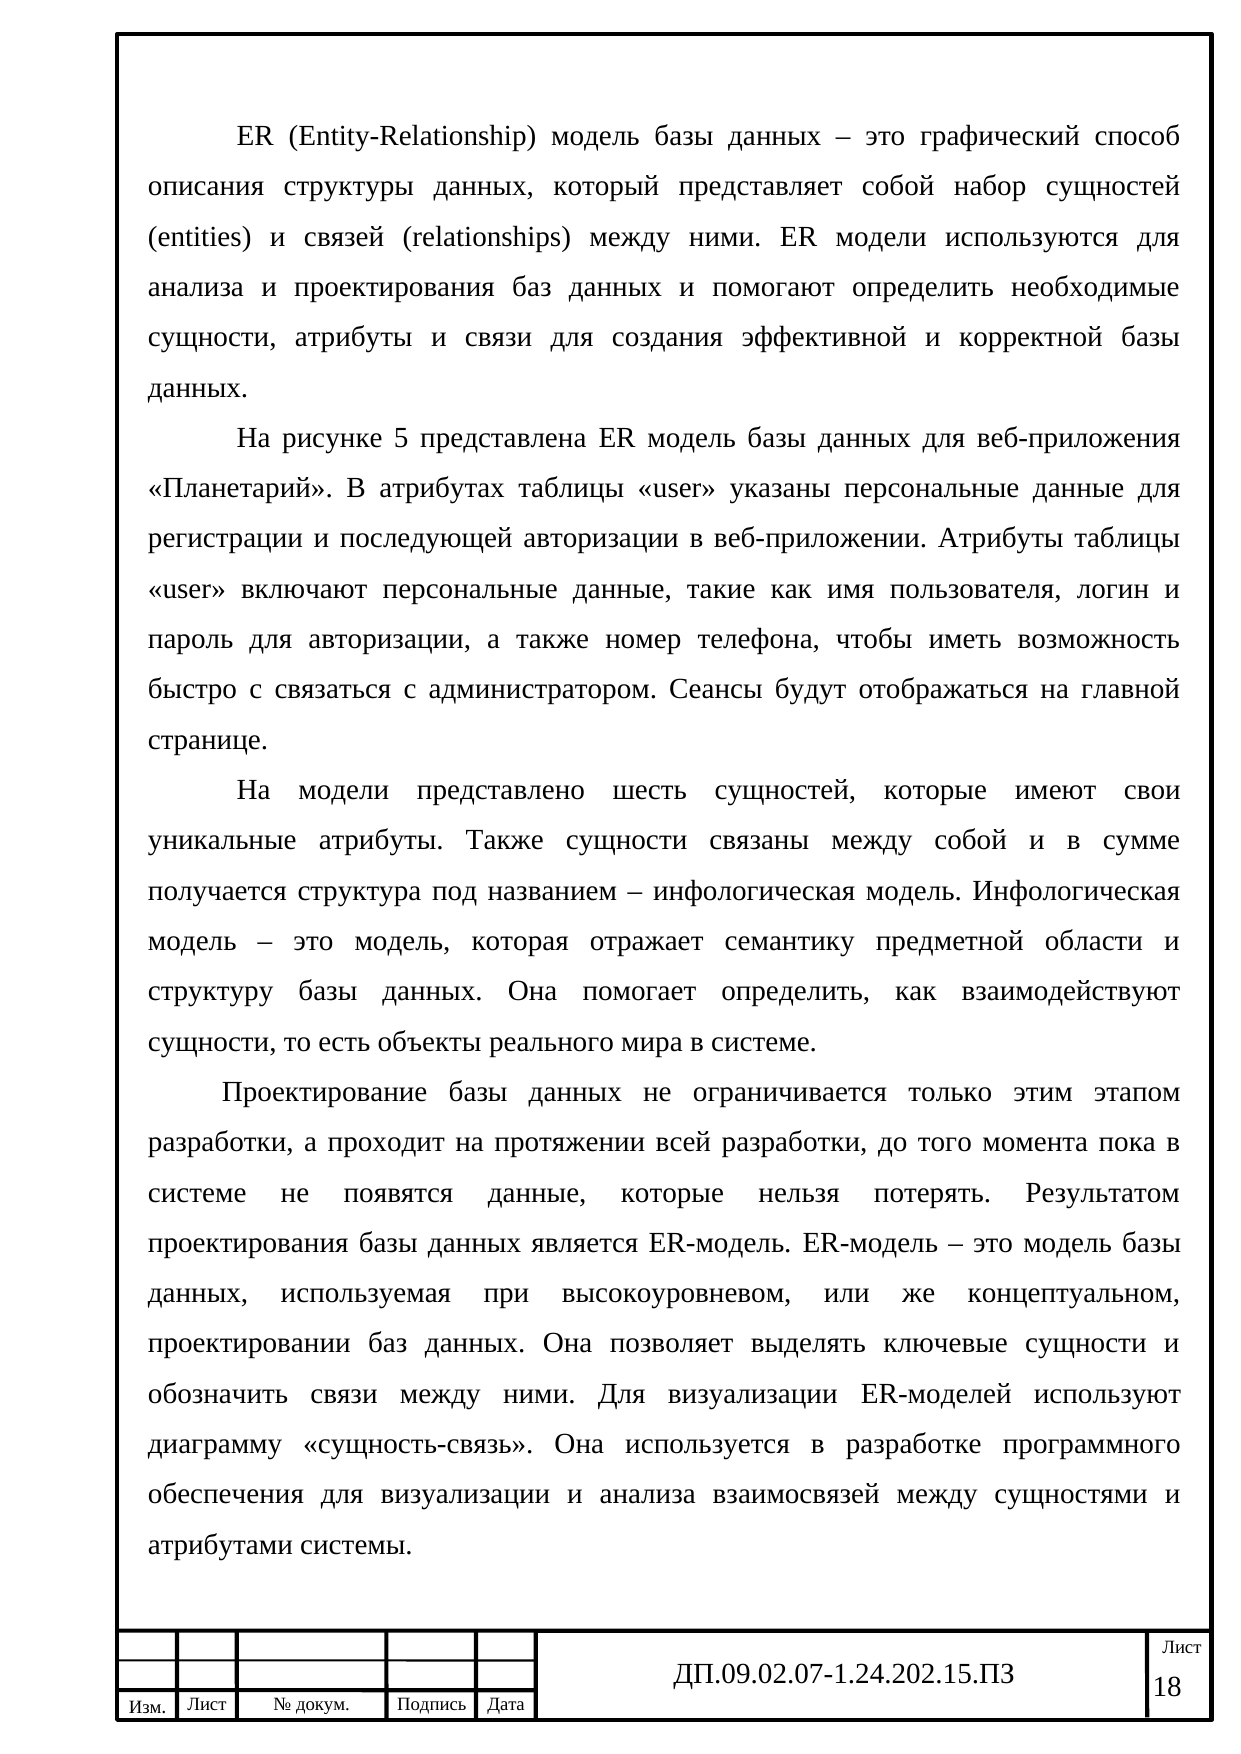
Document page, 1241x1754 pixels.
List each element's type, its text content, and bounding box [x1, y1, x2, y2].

text ER (Entity-Relationship) модель базы данных – это графический способ описания структуры данных, который представляет собой набор сущностей (entities) и связей (relationships) между ними. ER модели используются для анализа и проектирования баз данных и помогают определить необходимые сущности, атрибуты и связи для создания эффективной и корректной базы данных. [148, 118, 1181, 403]
list На модели представлено шесть сущностей, которые имеют свои уникальные атрибуты. Также сущности связаны между собой и в сумме получается структура под названием – инфологическая модель. Инфологическая модель – это модель, которая отражает семантику предметной области и структуру базы данных. Она помогает определить, как взаимодействуют сущности, то есть объекты реального мира в системе. [148, 772, 1181, 1057]
text Проектирование базы данных не ограничивается только этим этапом разработки, а проходит на протяжении всей разработки, до того момента пока в системе не появятся данные, которые нельзя потерять. Результатом проектирования базы данных является ER-модель. ER-модель – это модель базы данных, используемая при высокоуровневом, или же концептуальном, проектировании баз данных. Она позволяет выделять ключевые сущности и обозначить связи между ними. Для визуализации ER-моделей используют диаграмму «сущность-связь». Она используется в разработке программного обеспечения для визуализации и анализа взаимосвязей между сущностями и атрибутами системы. [148, 1074, 1181, 1560]
list На рисунке 5 представлена ER модель базы данных для веб-приложения «Планетарий». В атрибутах таблицы «user» указаны персональные данные для регистрации и последующей авторизации в веб-приложении. Атрибуты таблицы «user» включают персональные данные, такие как имя пользователя, логин и пароль для авторизации, а также номер телефона, чтобы иметь возможность быстро с связаться с администратором. Сеансы будут отображаться на главной странице. [148, 420, 1181, 755]
